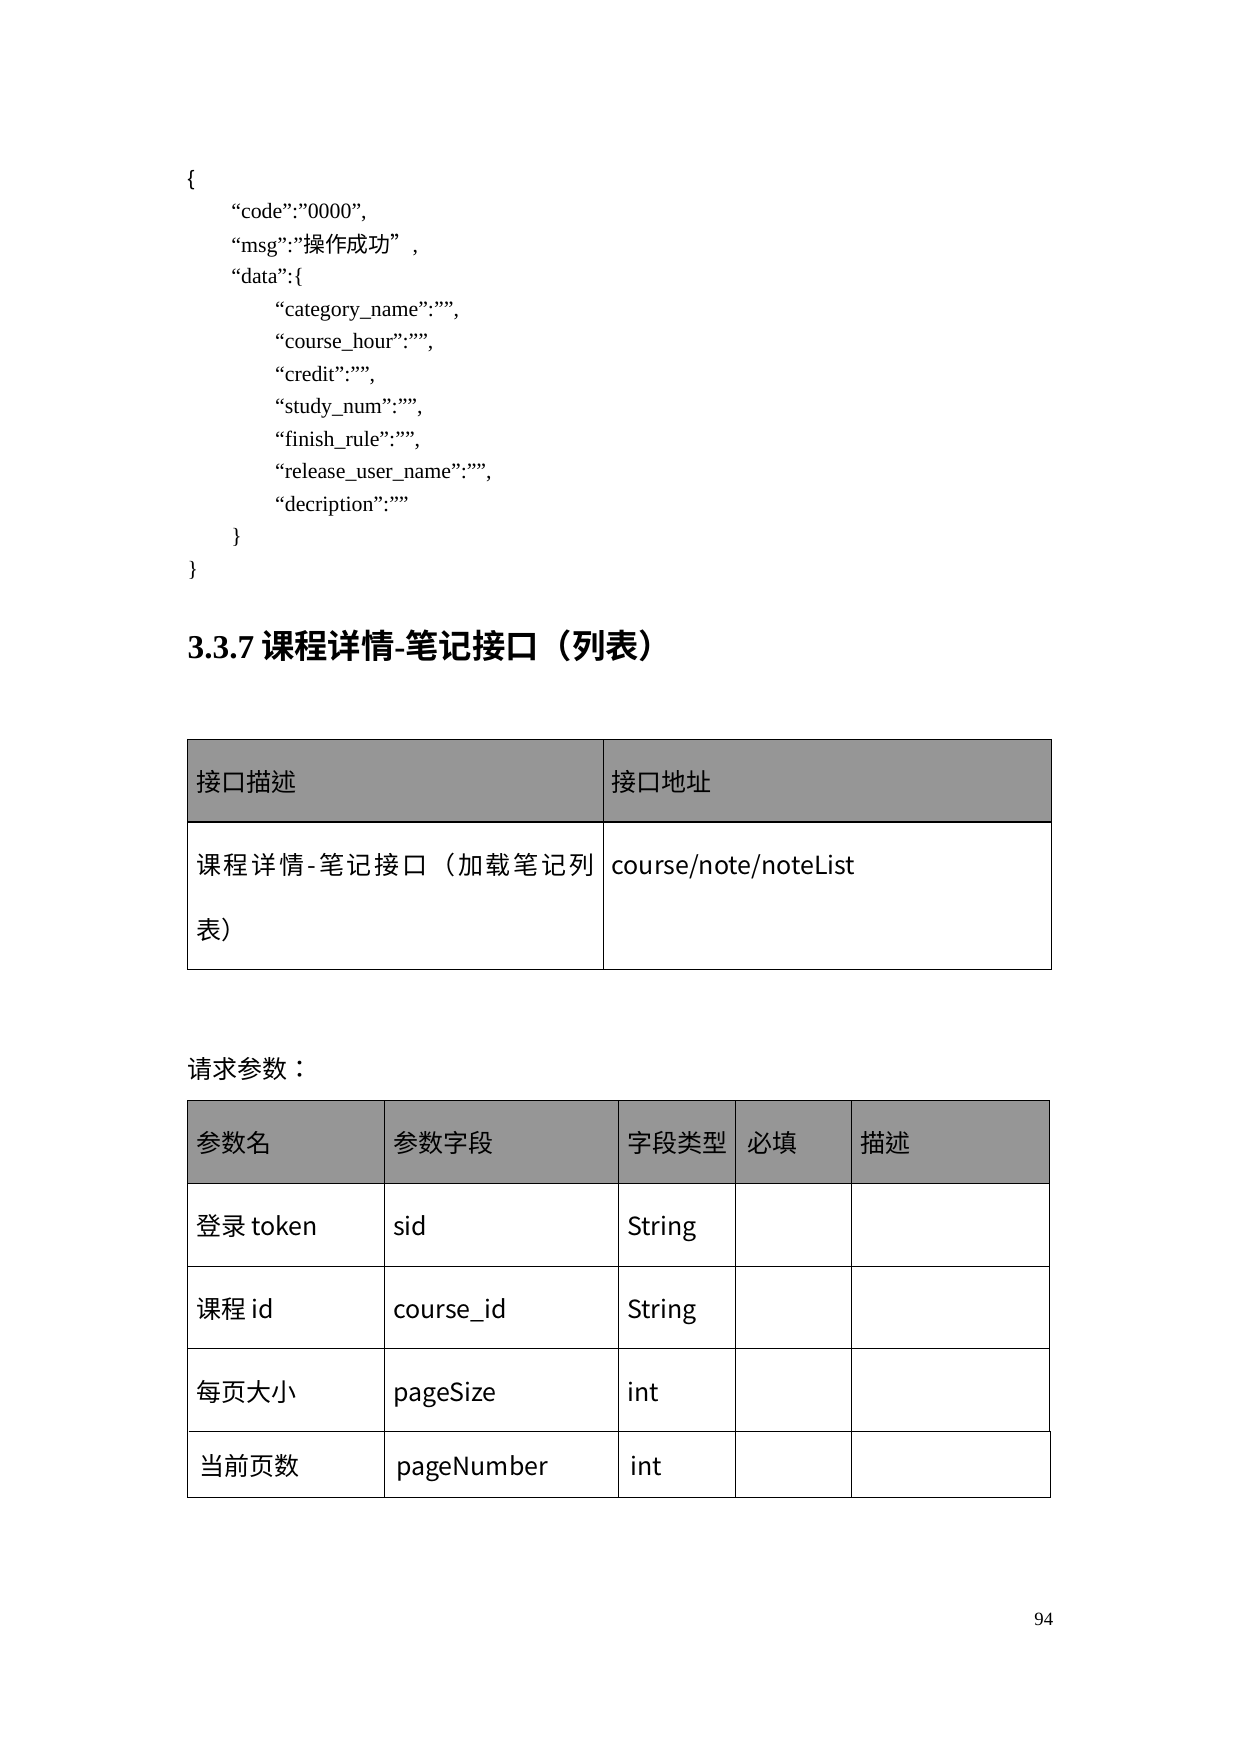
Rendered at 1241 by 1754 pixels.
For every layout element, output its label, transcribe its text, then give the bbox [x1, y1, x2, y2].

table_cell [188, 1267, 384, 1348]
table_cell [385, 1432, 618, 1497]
subtitle 3.3.7课程详情-笔记接口（列表） [187, 612, 1053, 677]
text } [187, 552, 1053, 584]
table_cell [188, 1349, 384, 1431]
text “data”:{ [187, 259, 1053, 292]
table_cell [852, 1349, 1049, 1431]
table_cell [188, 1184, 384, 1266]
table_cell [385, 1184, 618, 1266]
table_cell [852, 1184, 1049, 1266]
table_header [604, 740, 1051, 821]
text “msg”:”操作成功”, [187, 227, 1053, 259]
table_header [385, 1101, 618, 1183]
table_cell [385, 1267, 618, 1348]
text “credit”:””, [231, 357, 1053, 389]
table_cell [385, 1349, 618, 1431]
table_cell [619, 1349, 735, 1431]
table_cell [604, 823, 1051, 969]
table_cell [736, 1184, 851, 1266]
text { [187, 162, 1053, 194]
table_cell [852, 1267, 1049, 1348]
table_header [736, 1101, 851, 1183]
text } [187, 519, 1053, 552]
text 请求参数： [187, 1035, 1053, 1100]
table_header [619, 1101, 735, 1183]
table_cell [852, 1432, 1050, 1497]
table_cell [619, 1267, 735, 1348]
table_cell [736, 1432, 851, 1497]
text “code”:”0000”, [187, 194, 1053, 227]
text “release_user_name”:””, [231, 454, 1053, 487]
text “course_hour”:””, [231, 324, 1053, 357]
text “study_num”:””, [231, 389, 1053, 422]
text “category_name”:””, [231, 292, 1053, 324]
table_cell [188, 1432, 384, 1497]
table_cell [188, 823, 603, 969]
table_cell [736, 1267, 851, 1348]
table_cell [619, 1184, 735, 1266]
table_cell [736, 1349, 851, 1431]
text “decription”:”” [231, 487, 1053, 519]
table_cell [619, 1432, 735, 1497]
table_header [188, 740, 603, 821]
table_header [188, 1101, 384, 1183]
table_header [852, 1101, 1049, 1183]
text “finish_rule”:””, [231, 422, 1053, 454]
